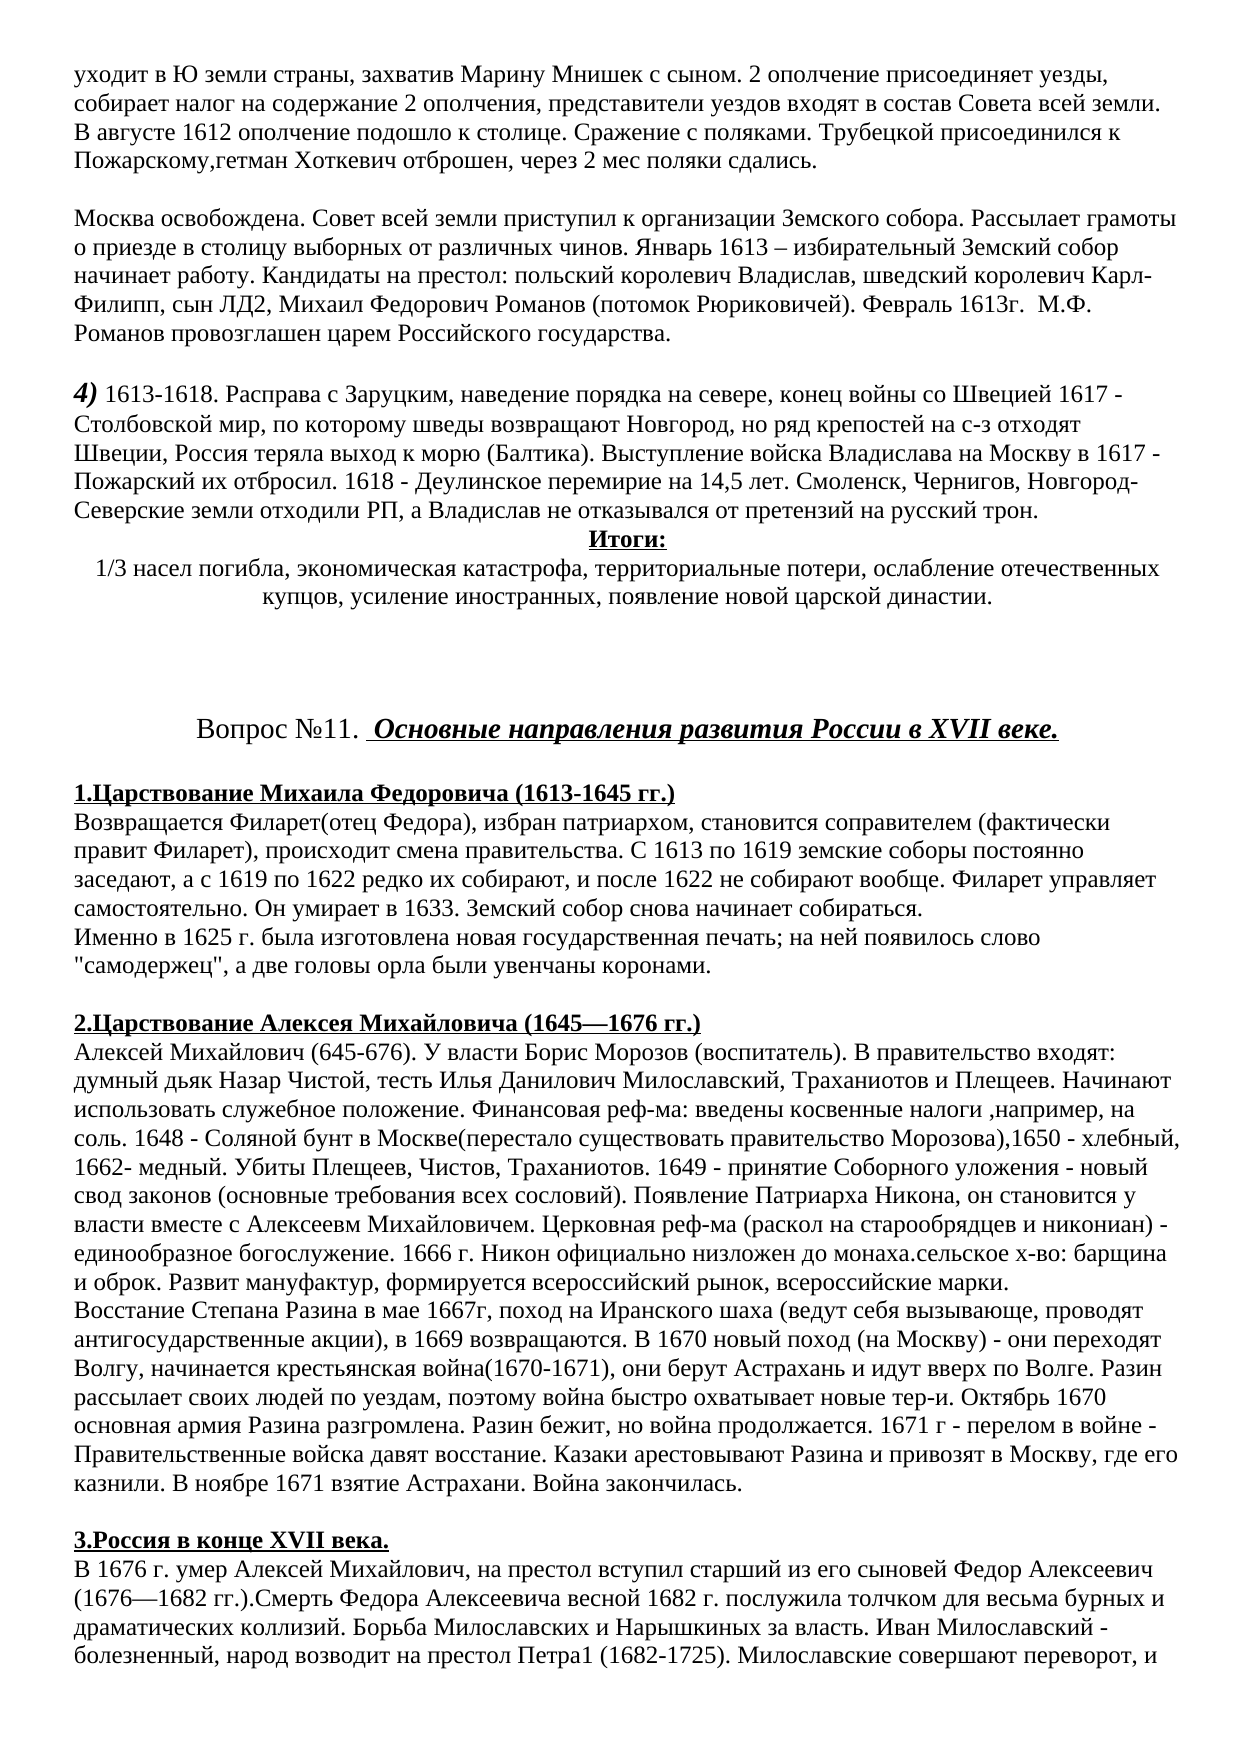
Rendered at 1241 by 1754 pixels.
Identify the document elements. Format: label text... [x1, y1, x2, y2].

text 1/3 насел погибла, экономическая катастрофа, территориальные потери, ослабление отечественных купцов, усиление иностранных, появление новой царской династии. [74, 553, 1181, 610]
text 3.Россия в конце XVII века. [74, 1525, 1181, 1554]
text Вопрос №11. Основные направления развития России в XVII веке. [74, 711, 1181, 744]
text 4) 1613-1618. Расправа с Заруцким, наведение порядка на севере, конец войны со Швецией 1617 - Столбовской мир, по которому шведы возвращают Новгород, но ряд крепостей на с-з отходят Швеции, Россия теряла выход к морю (Балтика). Выступление войска Владислава на Москву в 1617 - Пожарский их отбросил. 1618 - Деулинское перемирие на 14,5 лет. Смоленск, Чернигов, Новгород-Северские земли отходили РП, а Владислав не отказывался от претензий на русский трон. [74, 375, 1181, 524]
text 1.Царствование Михаила Федоровича (1613-1645 гг.) [74, 778, 1181, 807]
text Москва освобождена. Совет всей земли приступил к организации Земского собора. Рассылает грамоты о приезде в столицу выборных от различных чинов. Январь 1613 – избирательный Земский собор начинает работу. Кандидаты на престол: польский королевич Владислав, шведский королевич Карл-Филипп, сын ЛД2, Михаил Федорович Романов (потомок Рюриковичей). Февраль 1613г. М.Ф. Романов провозглашен царем Российского государства. [74, 203, 1181, 347]
text Именно в 1625 г. была изготовлена новая государственная печать; на ней появилось слово "самодержец", а две головы орла были увенчаны коронами. [74, 922, 1181, 979]
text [74, 59, 1181, 174]
text Восстание Степана Разина в мае 1667г, поход на Иранского шаха (ведут себя вызывающе, проводят антигосударственные акции), в 1669 возвращаются. В 1670 новый поход (на Москву) - они переходят Волгу, начинается крестьянская война(1670-1671), они берут Астрахань и идут вверх по Волге. Разин рассылает своих людей по уездам, поэтому война быстро охватывает новые тер-и. Октябрь 1670 основная армия Разина разгромлена. Разин бежит, но война продолжается. 1671 г - перелом в войне - Правительственные войска давят восстание. Казаки арестовывают Разина и привозят в Москву, где его казнили. В ноябре 1671 взятие Астрахани. Война закончилась. [74, 1295, 1181, 1497]
text 2.Царствование Алексея Михайловича (1645—1676 гг.) [74, 1008, 1181, 1037]
text Возвращается Филарет(отец Федора), избран патриархом, становится соправителем (фактически правит Филарет), происходит смена правительства. С 1613 по 1619 земские соборы постоянно заседают, а с 1619 по 1622 редко их собирают, и после 1622 не собирают вообще. Филарет управляет самостоятельно. Он умирает в 1633. Земский собор снова начинает собираться. [74, 807, 1181, 922]
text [74, 1554, 1181, 1669]
text Алексей Михайлович (645-676). У власти Борис Морозов (воспитатель). В правительство входят: думный дьяк Назар Чистой, тесть Илья Данилович Милославский, Траханиотов и Плещеев. Начинают использовать служебное положение. Финансовая реф-ма: введены косвенные налоги ,например, на соль. 1648 - Соляной бунт в Москве(перестало существовать правительство Морозова),1650 - хлебный, 1662- медный. Убиты Плещеев, Чистов, Траханиотов. 1649 - принятие Соборного уложения - новый свод законов (основные требования всех сословий). Появление Патриарха Никона, он становится у власти вместе с Алексеевм Михайловичем. Церковная реф-ма (раскол на старообрядцев и никониан) - единообразное богослужение. 1666 г. Никон официально низложен до монаха.сельское х-во: барщина и оброк. Развит мануфактур, формируется всероссийский рынок, всероссийские марки. [74, 1037, 1181, 1295]
text Итоги: [74, 524, 1181, 553]
